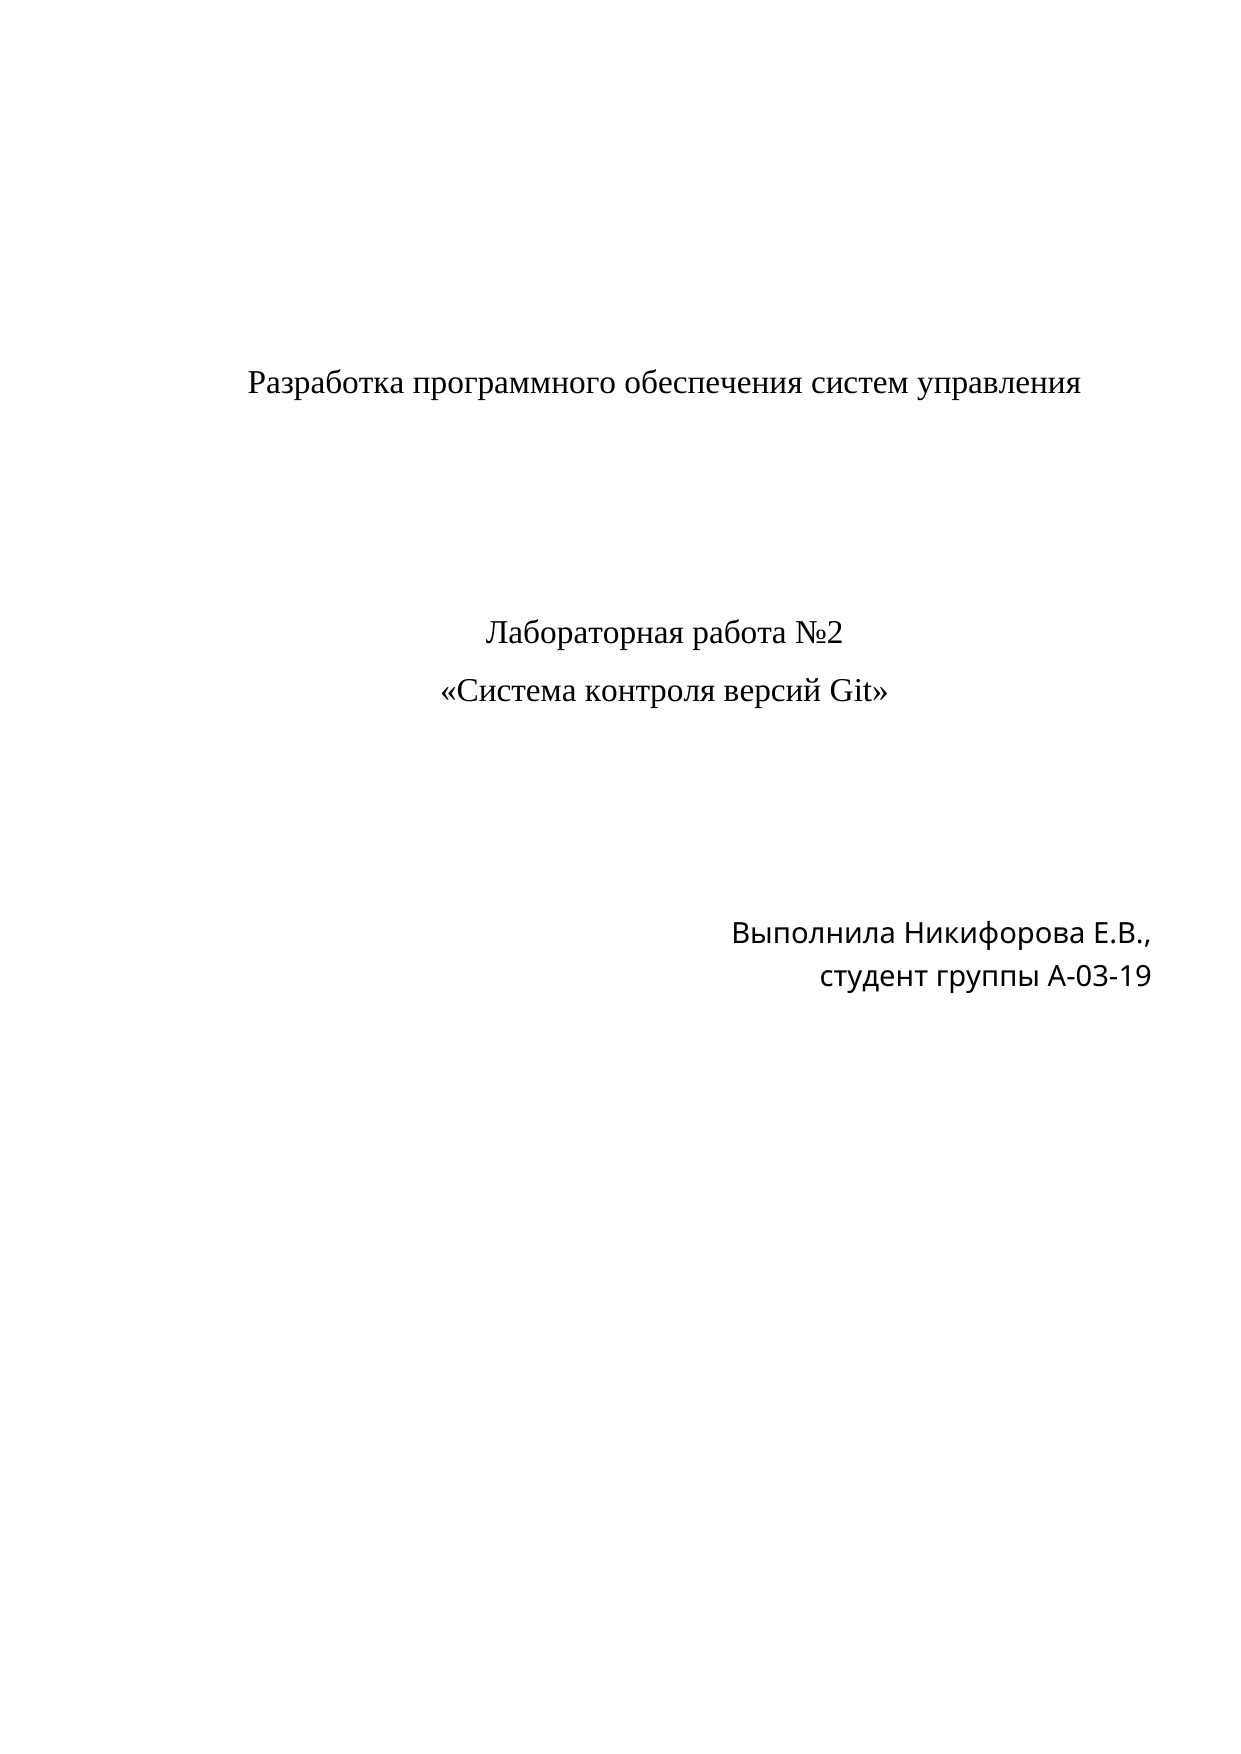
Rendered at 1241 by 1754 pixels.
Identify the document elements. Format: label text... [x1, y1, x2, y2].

text Разработка программного обеспечения систем управления [177, 363, 1152, 401]
text Выполнила Никифорова Е.В., студент группы А-03-19 [177, 912, 1152, 994]
text Лабораторная работа №2 [177, 612, 1152, 651]
text «Система контроля версий Git» [177, 670, 1152, 709]
